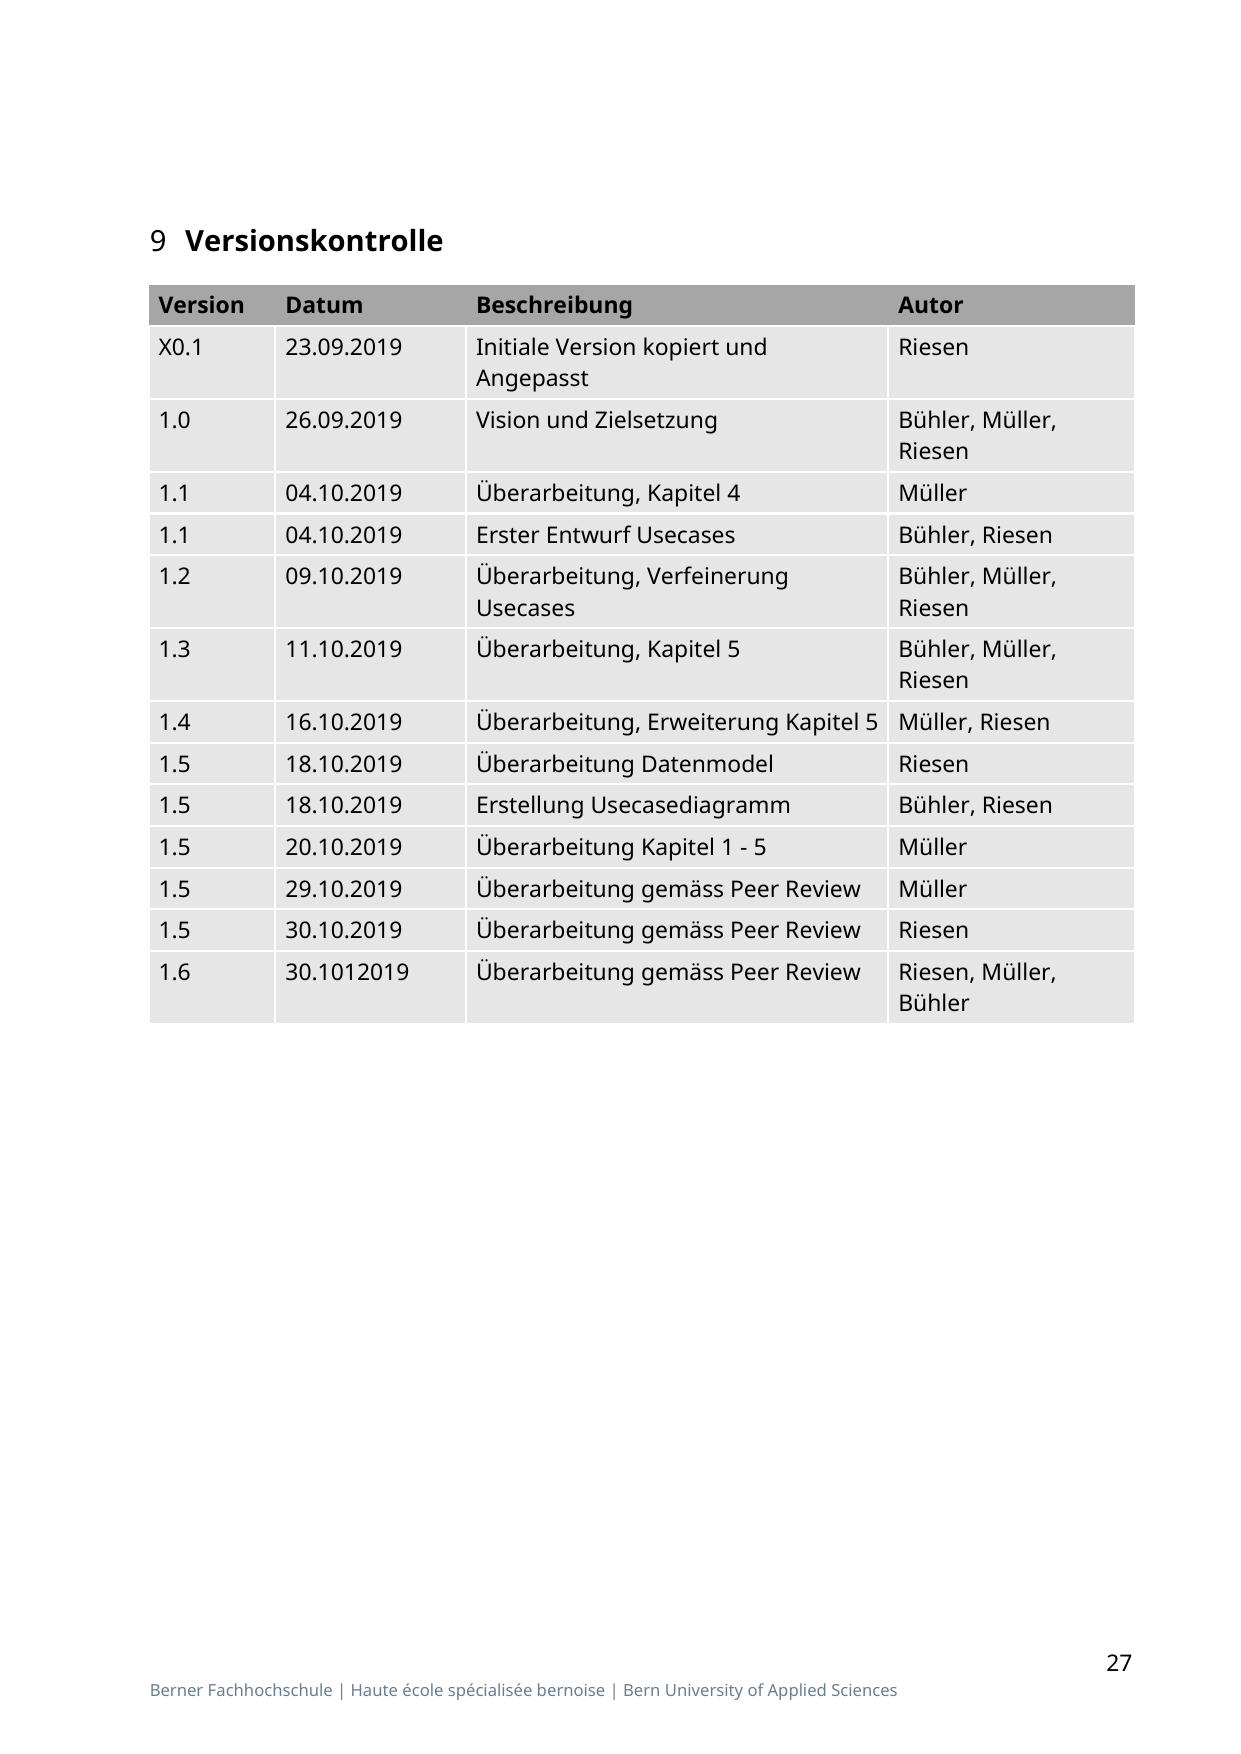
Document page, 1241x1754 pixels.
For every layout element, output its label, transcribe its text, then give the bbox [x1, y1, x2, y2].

table_cell 1.5 [150, 744, 274, 783]
table_cell Überarbeitung Kapitel 1 - 5 [467, 827, 887, 867]
table_header Beschreibung [466, 285, 888, 325]
table_cell Überarbeitung gemäss Peer Review [467, 910, 887, 950]
table_cell Erstellung Usecasediagramm [467, 785, 887, 825]
table_header Autor [888, 285, 1135, 325]
table_cell Initiale Version kopiert und Angepasst [467, 327, 887, 398]
table_cell 23.09.2019 [276, 327, 465, 398]
table_cell 1.5 [150, 785, 274, 825]
table_cell Müller [889, 827, 1134, 867]
table_cell 18.10.2019 [276, 785, 465, 825]
table_cell 1.6 [150, 952, 274, 1023]
table_cell Bühler, Müller, Riesen [889, 629, 1134, 700]
table_cell 09.10.2019 [276, 556, 465, 627]
table_cell 29.10.2019 [276, 869, 465, 908]
table_cell Bühler, Riesen [889, 515, 1134, 554]
table_cell Müller [889, 869, 1134, 908]
table_cell X0.1 [150, 327, 274, 398]
table_cell 18.10.2019 [276, 744, 465, 783]
table_header Datum [275, 285, 466, 325]
table_cell Erster Entwurf Usecases [467, 515, 887, 554]
table_cell 16.10.2019 [276, 702, 465, 742]
table_header Version [149, 285, 275, 325]
table_cell Bühler, Müller, Riesen [889, 400, 1134, 471]
table_cell Riesen [889, 744, 1134, 783]
table_cell Riesen [889, 327, 1134, 398]
table_cell Müller, Riesen [889, 702, 1134, 742]
table_cell Überarbeitung gemäss Peer Review [467, 869, 887, 908]
table_cell 26.09.2019 [276, 400, 465, 471]
table_cell 1.3 [150, 629, 274, 700]
table_cell Überarbeitung, Kapitel 5 [467, 629, 887, 700]
table_cell Überarbeitung gemäss Peer Review [467, 952, 887, 1023]
table_cell 1.0 [150, 400, 274, 471]
table_cell 30.1012019 [276, 952, 465, 1023]
table_cell Überarbeitung, Verfeinerung Usecases [467, 556, 887, 627]
table_cell Vision und Zielsetzung [467, 400, 887, 471]
table_cell 1.4 [150, 702, 274, 742]
table_cell Müller [889, 473, 1134, 512]
table_cell 04.10.2019 [276, 515, 465, 554]
table_cell 1.1 [150, 515, 274, 554]
table_cell 1.5 [150, 827, 274, 867]
table_cell 1.2 [150, 556, 274, 627]
table_cell Riesen, Müller, Bühler [889, 952, 1134, 1023]
table_cell Bühler, Riesen [889, 785, 1134, 825]
table_cell 1.1 [150, 473, 274, 512]
table_cell Überarbeitung, Erweiterung Kapitel 5 [467, 702, 887, 742]
table_cell 20.10.2019 [276, 827, 465, 867]
table_cell Überarbeitung, Kapitel 4 [467, 473, 887, 512]
table_cell 30.10.2019 [276, 910, 465, 950]
table_cell 1.5 [150, 910, 274, 950]
list Versionskontrolle [149, 221, 1136, 260]
table_cell 11.10.2019 [276, 629, 465, 700]
table_cell 04.10.2019 [276, 473, 465, 512]
table_cell Riesen [889, 910, 1134, 950]
table_cell Überarbeitung Datenmodel [467, 744, 887, 783]
table_cell 1.5 [150, 869, 274, 908]
table_cell Bühler, Müller, Riesen [889, 556, 1134, 627]
